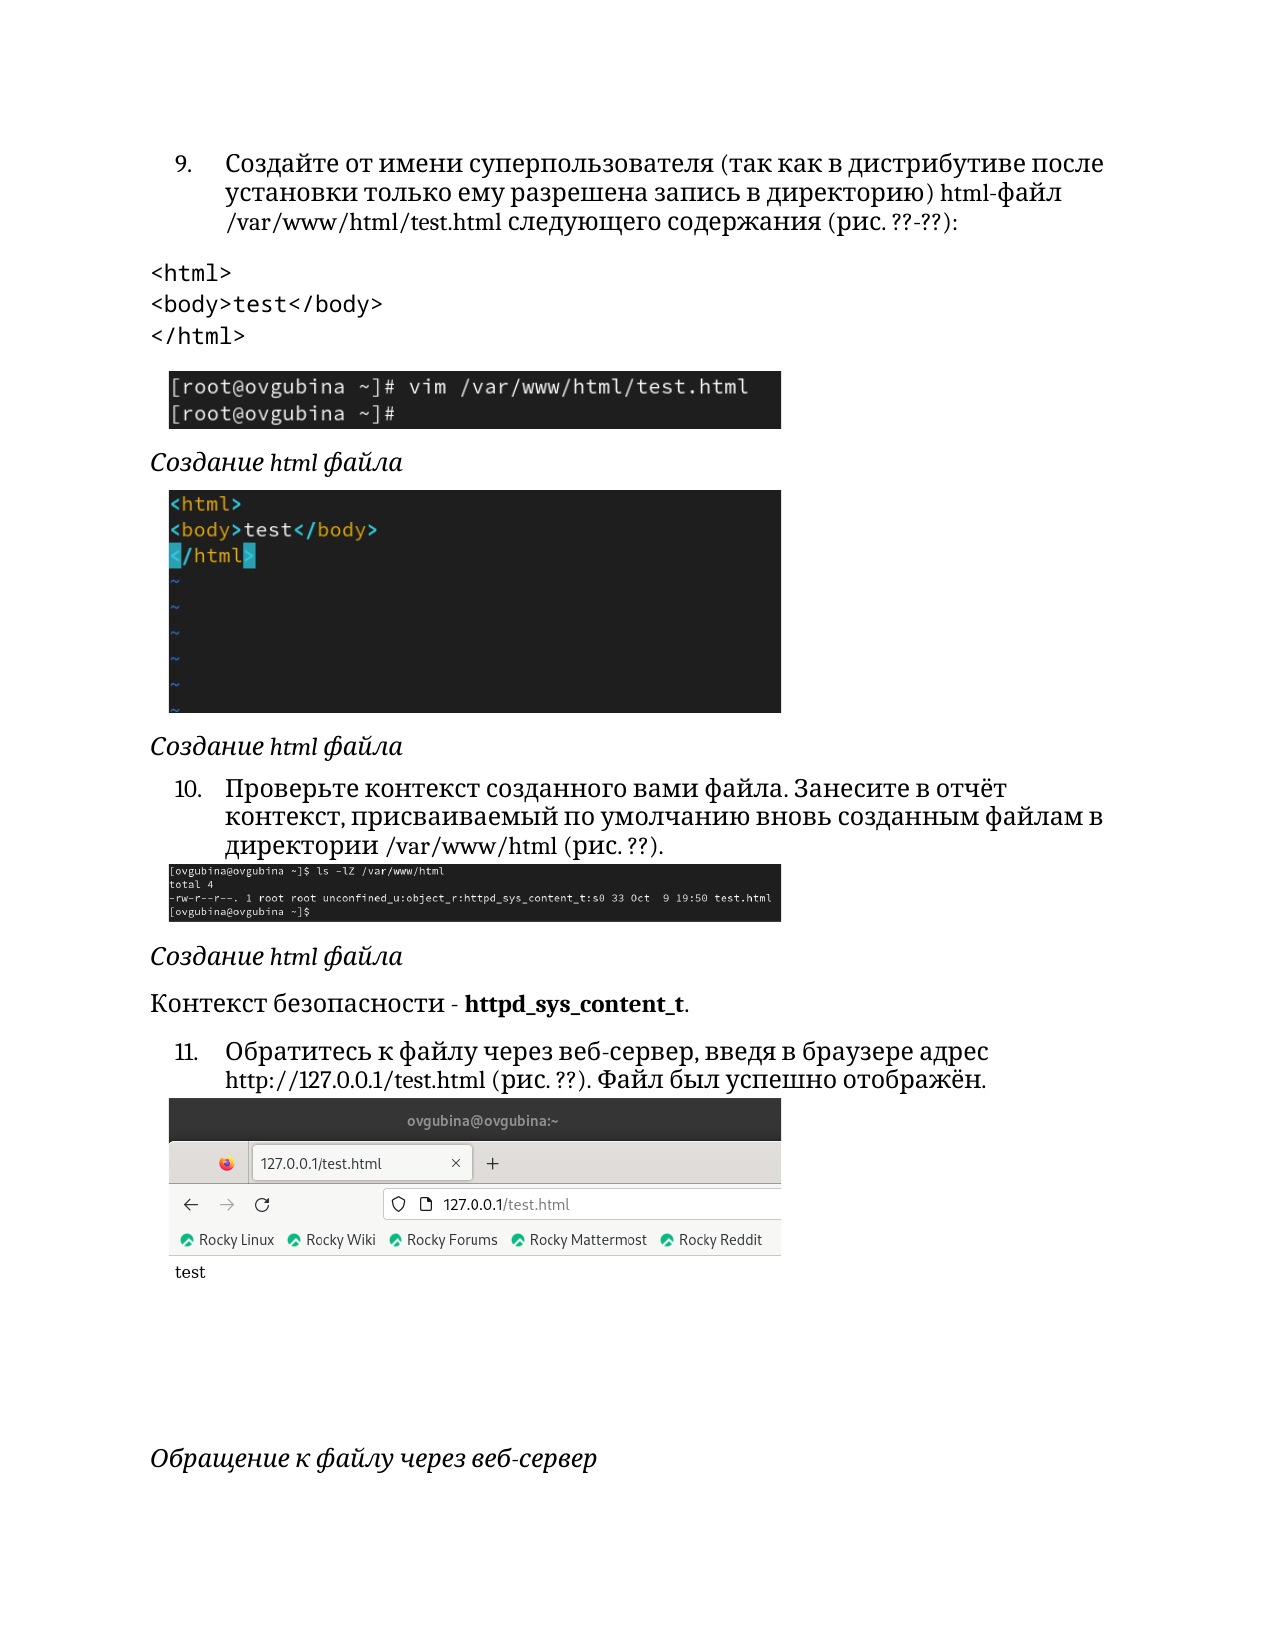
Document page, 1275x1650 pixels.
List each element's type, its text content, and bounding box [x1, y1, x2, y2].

text Создание html файла [150, 449, 1125, 478]
text Контекст безопасности - httpd_sys_content_t. [150, 990, 1125, 1019]
text Обращение к файлу через веб-сервер [150, 1445, 1125, 1474]
text Создание html файла [150, 942, 1125, 971]
picture [168, 371, 782, 429]
picture [168, 1098, 782, 1425]
list Обратитесь к файлу через веб-сервер, введя в браузере адрес http://127.0.0.1/test.html (рис. ??). Файл был успешно отображён. [175, 1037, 1125, 1095]
list Проверьте контекст созданного вами файла. Занесите в отчёт контекст, присваиваемый по умолчанию вновь созданным файлам в директории /var/www/html (рис. ??). [175, 774, 1125, 861]
list Создайте от имени суперпользователя (так как в дистрибутиве после установки только ему разрешена запись в директорию) html-файл /var/www/html/test.html следующего содержания (рис. ??-??): [175, 150, 1125, 236]
picture [168, 490, 782, 713]
picture [168, 864, 782, 922]
text Создание html файла [150, 733, 1125, 762]
text <html> <body>test</body> </html> [150, 257, 1125, 351]
